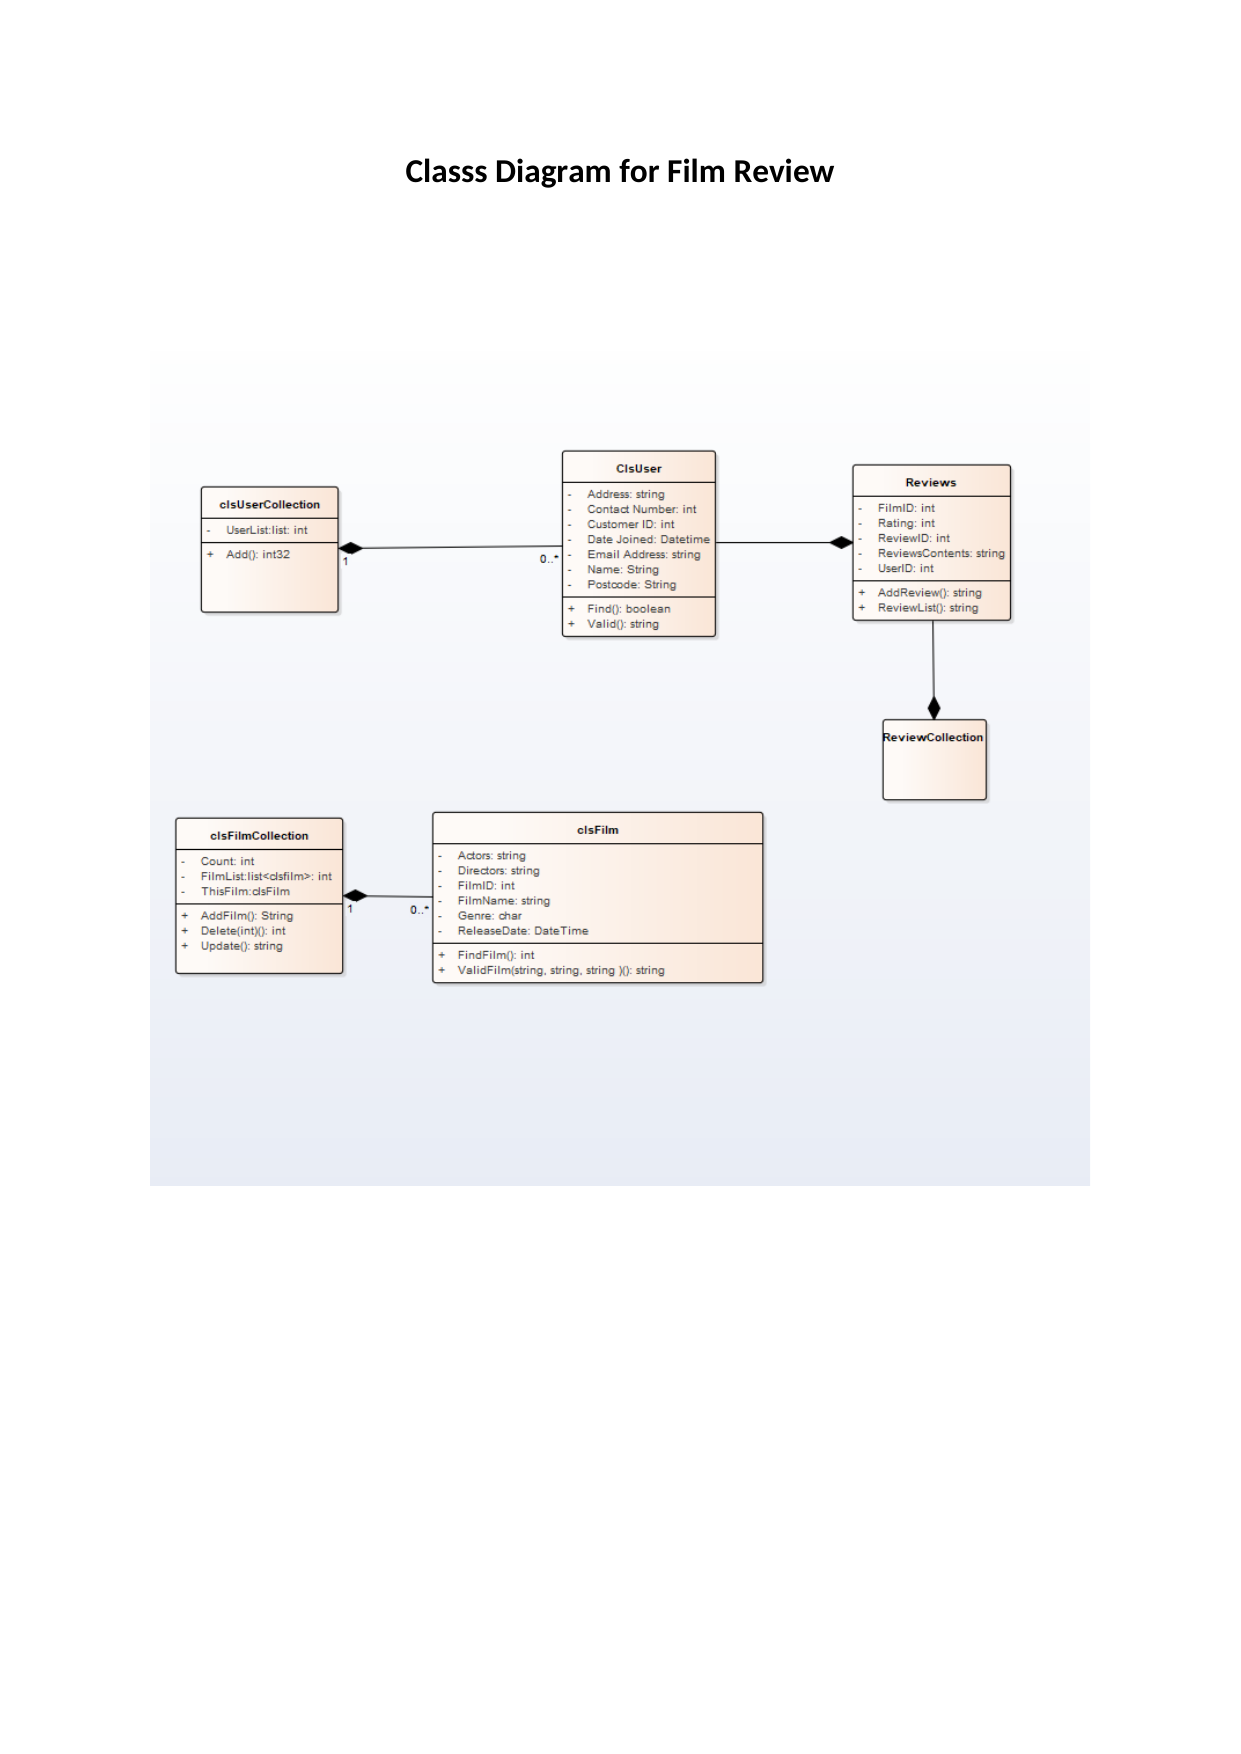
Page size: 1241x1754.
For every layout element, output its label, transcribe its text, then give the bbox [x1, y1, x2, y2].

picture [150, 351, 1091, 1186]
text Classs Diagram for Film Review [150, 150, 1090, 191]
